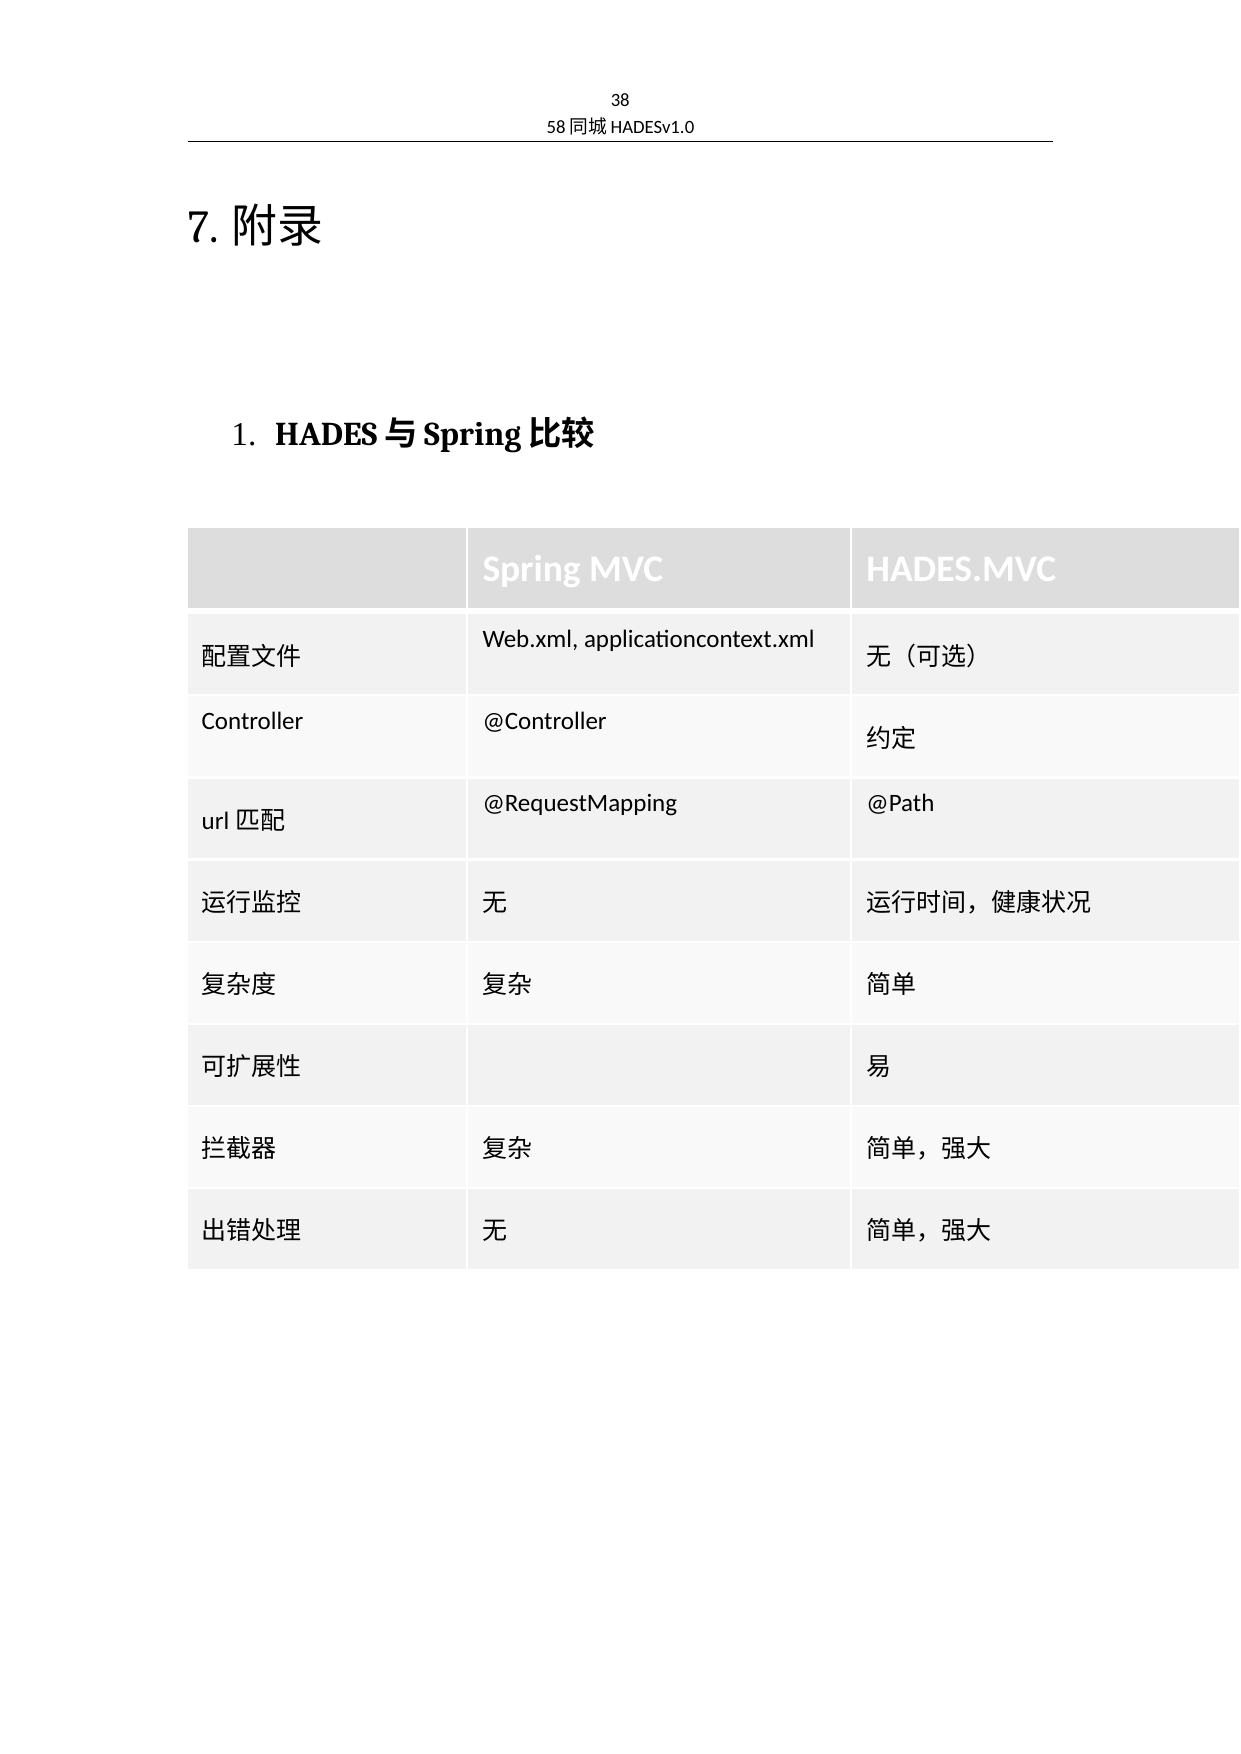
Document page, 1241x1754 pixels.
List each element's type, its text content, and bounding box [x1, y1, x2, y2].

table_cell Web.xml, applicationcontext.xml [468, 614, 850, 694]
table_cell 简单，强大 [852, 1107, 1239, 1187]
table_cell 无 [468, 861, 850, 941]
subtitle 附录 [187, 173, 1053, 271]
table_cell 易 [852, 1025, 1239, 1105]
table_cell 复杂 [468, 943, 850, 1023]
table_cell 运行时间，健康状况 [852, 861, 1239, 941]
table_cell Controller [188, 696, 466, 776]
table_cell 无 [468, 1189, 850, 1269]
table_cell 运行监控 [188, 861, 466, 941]
table_cell 约定 [852, 696, 1239, 776]
table_cell 复杂度 [188, 943, 466, 1023]
table_cell 可扩展性 [188, 1025, 466, 1105]
table_cell url 匹配 [188, 779, 466, 858]
table_cell 配置文件 [188, 614, 466, 694]
table_cell 简单 [852, 943, 1239, 1023]
table_header Spring MVC [468, 528, 850, 608]
subtitle HADES与Spring比较 [231, 399, 1053, 464]
table_cell @RequestMapping [468, 779, 850, 858]
table_cell 无（可选） [852, 614, 1239, 694]
table_cell 拦截器 [188, 1107, 466, 1187]
table_cell @Path [852, 779, 1239, 858]
table_cell 复杂 [468, 1107, 850, 1187]
table_header HADES.MVC [852, 528, 1239, 608]
table_cell 出错处理 [188, 1189, 466, 1269]
table_cell 简单，强大 [852, 1189, 1239, 1269]
table_cell @Controller [468, 696, 850, 776]
table_header [188, 528, 466, 608]
table_cell [468, 1025, 850, 1105]
